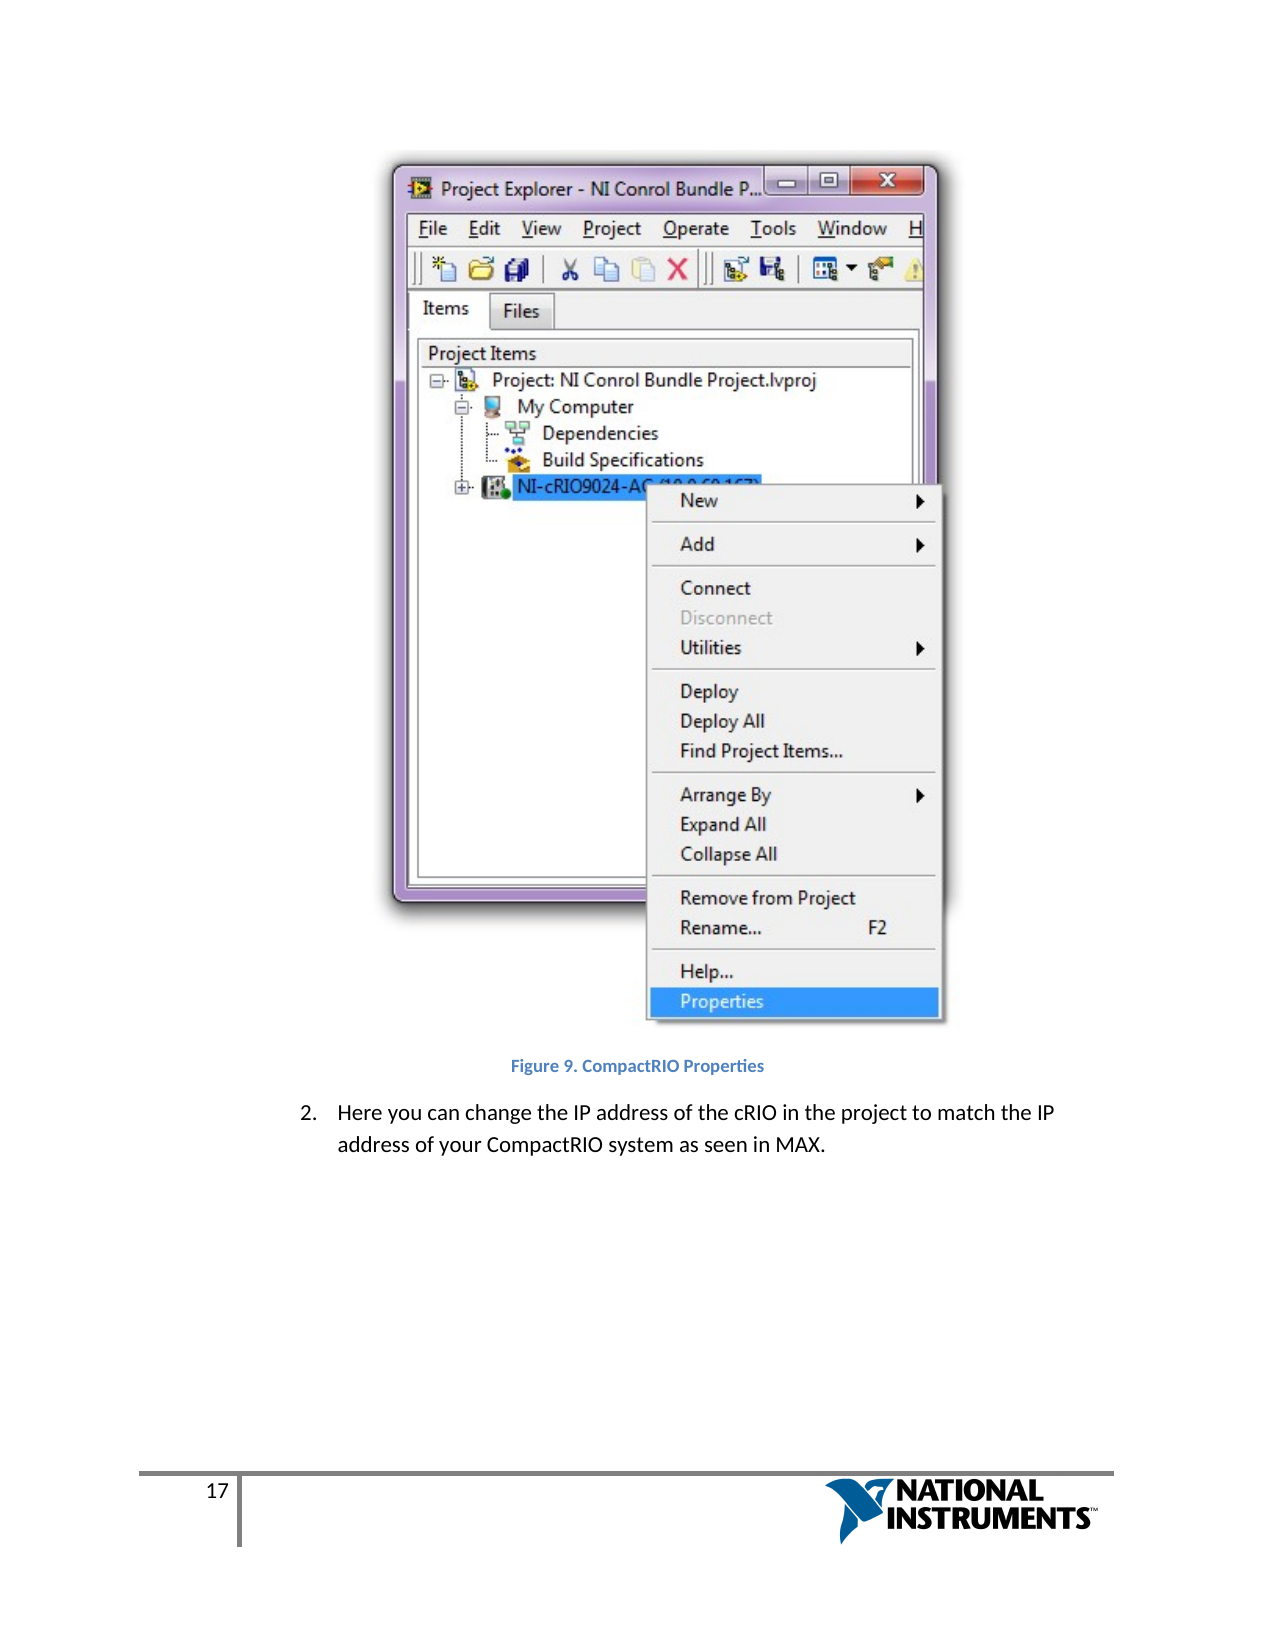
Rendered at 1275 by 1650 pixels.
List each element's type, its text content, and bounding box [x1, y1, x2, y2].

list Here you can change the IP address of the cRIO in the project to match the IP address of your CompactRIO system as seen in MAX. [300, 1098, 1125, 1159]
picture [822, 1476, 1103, 1547]
picture [358, 150, 992, 1030]
